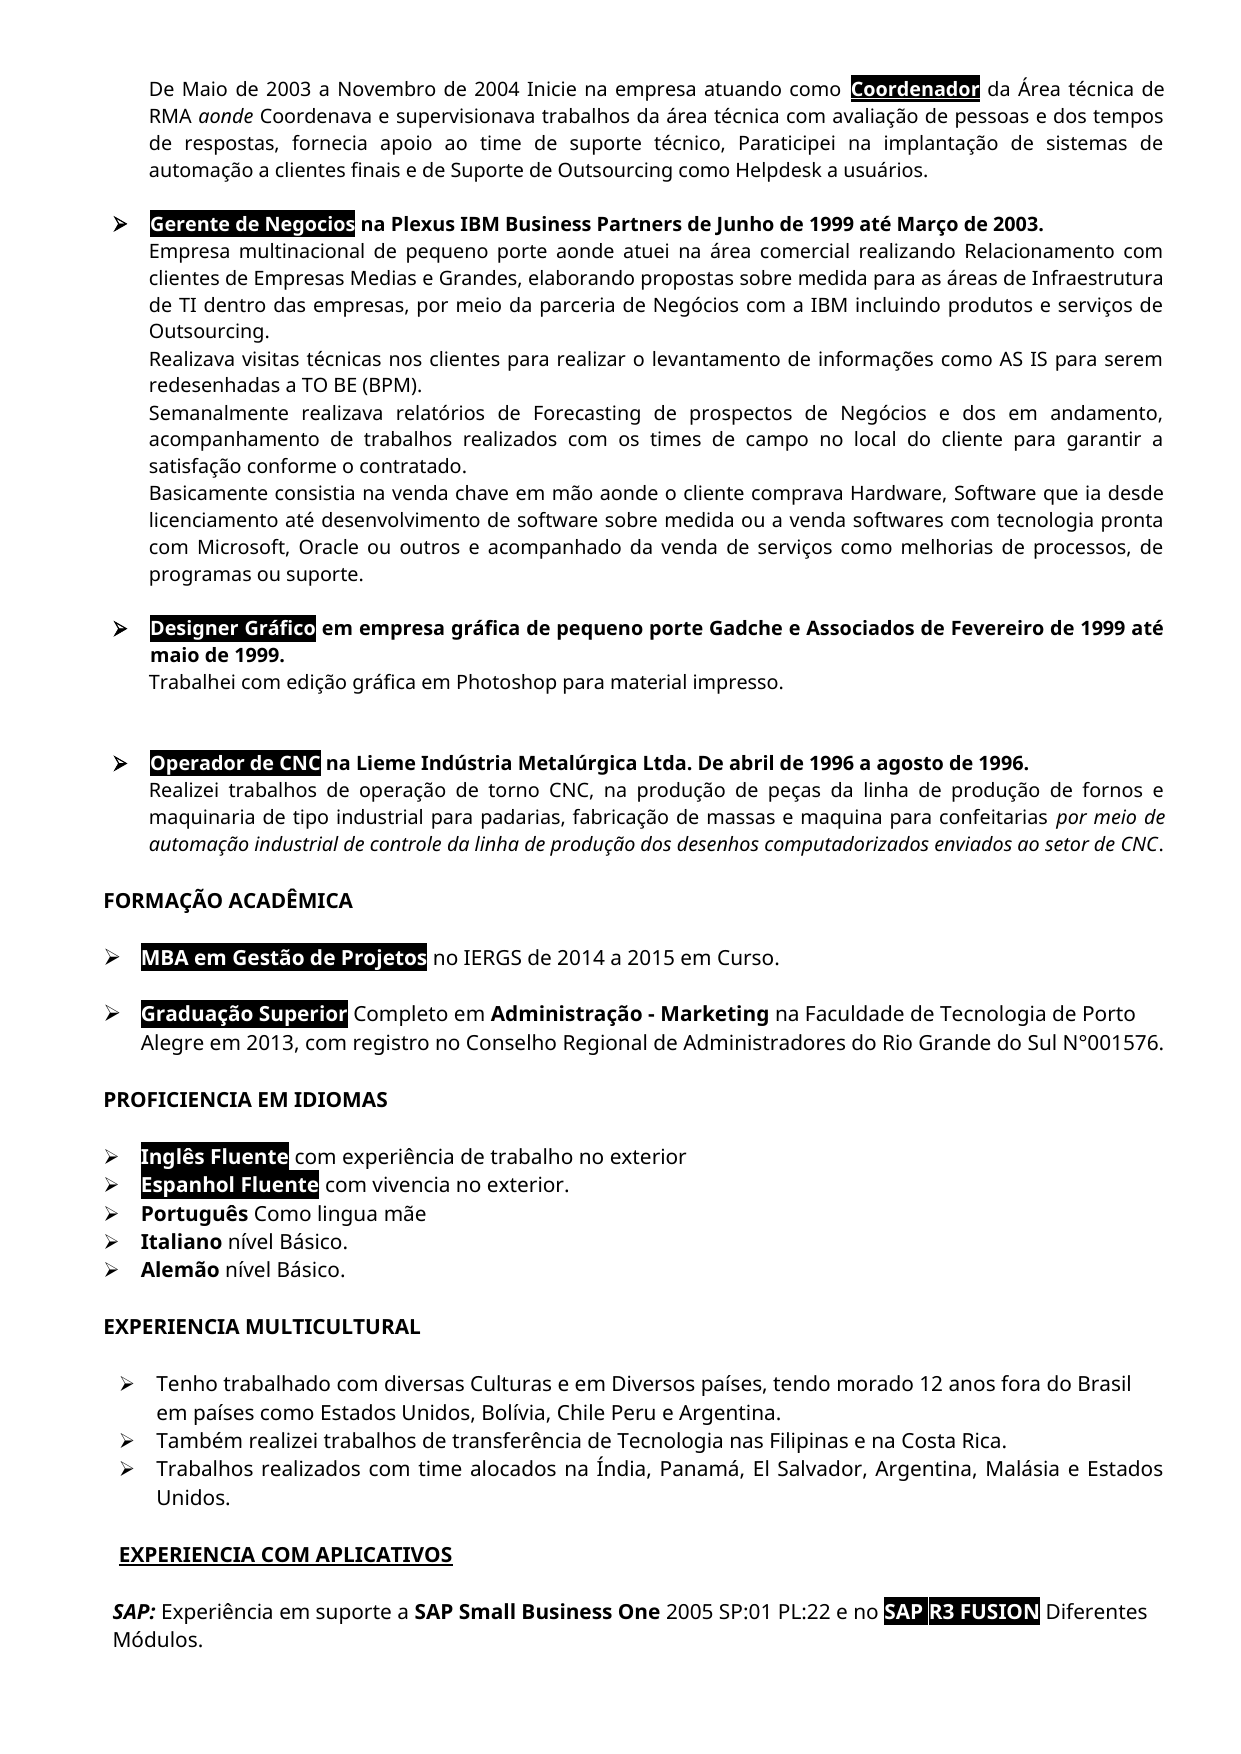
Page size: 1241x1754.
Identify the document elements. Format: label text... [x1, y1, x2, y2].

text Empresa multinacional de pequeno porte aonde atuei na área comercial realizando Relacionamento com clientes de Empresas Medias e Grandes, elaborando propostas sobre medida para as áreas de Infraestrutura de TI dentro das empresas, por meio da parceria de Negócios com a IBM incluindo produtos e serviços de Outsourcing. [149, 237, 1165, 345]
text FORMAÇÃO ACADÊMICA [103, 886, 1165, 914]
text Realizei trabalhos de operação de torno CNC, na produção de peças da linha de produção de fornos e maquinaria de tipo industrial para padarias, fabricação de massas e maquina para confeitarias por meio de automação industrial de controle da linha de produção dos desenhos computadorizados enviados ao setor de CNC. [149, 776, 1165, 857]
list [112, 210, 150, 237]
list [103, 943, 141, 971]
list Espanhol Fluente com vivencia no exterior. [319, 1170, 1165, 1199]
list Graduação Superior Completo em Administração - Marketing na Faculdade de Tecnologia de Porto Alegre em 2013, com registro no Conselho Regional de Administradores do Rio Grande do Sul N°001576. [103, 999, 1165, 1056]
list Operador de CNC na Lieme Indústria Metalúrgica Ltda. De abril de 1996 a agosto de 1996. [112, 749, 1165, 776]
list Italiano nível Básico. [103, 1227, 1165, 1256]
list Também realizei trabalhos de transferência de Tecnologia nas Filipinas e na Costa Rica. [119, 1426, 1165, 1454]
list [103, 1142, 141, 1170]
text Semanalmente realizava relatórios de Forecasting de prospectos de Negócios e dos em andamento, acompanhamento de trabalhos realizados com os times de campo no local do cliente para garantir a satisfação conforme o contratado. [149, 399, 1165, 480]
text Trabalhei com edição gráfica em Photoshop para material impresso. [149, 668, 1165, 696]
list Designer Gráfico em empresa gráfica de pequeno porte Gadche e Associados de Fevereiro de 1999 até maio de 1999. [112, 614, 1165, 668]
list Tenho trabalhado com diversas Culturas e em Diversos países, tendo morado 12 anos fora do Brasil em países como Estados Unidos, Bolívia, Chile Peru e Argentina. [119, 1369, 1165, 1426]
list Alemão nível Básico. [103, 1256, 1165, 1284]
text Realizava visitas técnicas nos clientes para realizar o levantamento de informações como AS IS para serem redesenhadas a TO BE (BPM). [149, 345, 1165, 399]
text SAP: Experiência em suporte a SAP Small Business One 2005 SP:01 PL:22 e no SAP R3 FUSION Diferentes Módulos. [112, 1597, 1165, 1654]
text PROFICIENCIA EM IDIOMAS [103, 1085, 1165, 1113]
list Trabalhos realizados com time alocados na Índia, Panamá, El Salvador, Argentina, Malásia e Estados Unidos. [119, 1454, 1165, 1511]
text EXPERIENCIA MULTICULTURAL [103, 1312, 1165, 1341]
list Português Como lingua mãe [103, 1199, 1165, 1227]
list MBA em Gestão de Projetos no IERGS de 2014 a 2015 em Curso. [427, 943, 1165, 971]
text Basicamente consistia na venda chave em mão aonde o cliente comprava Hardware, Software que ia desde licenciamento até desenvolvimento de software sobre medida ou a venda softwares com tecnologia pronta com Microsoft, Oracle ou outros e acompanhado da venda de serviços como melhorias de processos, de programas ou suporte. [149, 480, 1165, 588]
list Gerente de Negocios na Plexus IBM Business Partners de Junho de 1999 até Março de 2003. [355, 210, 1165, 237]
text De Maio de 2003 a Novembro de 2004 Inicie na empresa atuando como Coordenador da Área técnica de RMA aonde Coordenava e supervisionava trabalhos da área técnica com avaliação de pessoas e dos tempos de respostas, fornecia apoio ao time de suporte técnico, Paraticipei na implantação de sistemas de automação a clientes finais e de Suporte de Outsourcing como Helpdesk a usuários. [149, 75, 1165, 183]
text EXPERIENCIA COM APLICATIVOS [119, 1540, 1165, 1568]
list Inglês Fluente com experiência de trabalho no exterior [289, 1142, 1165, 1170]
